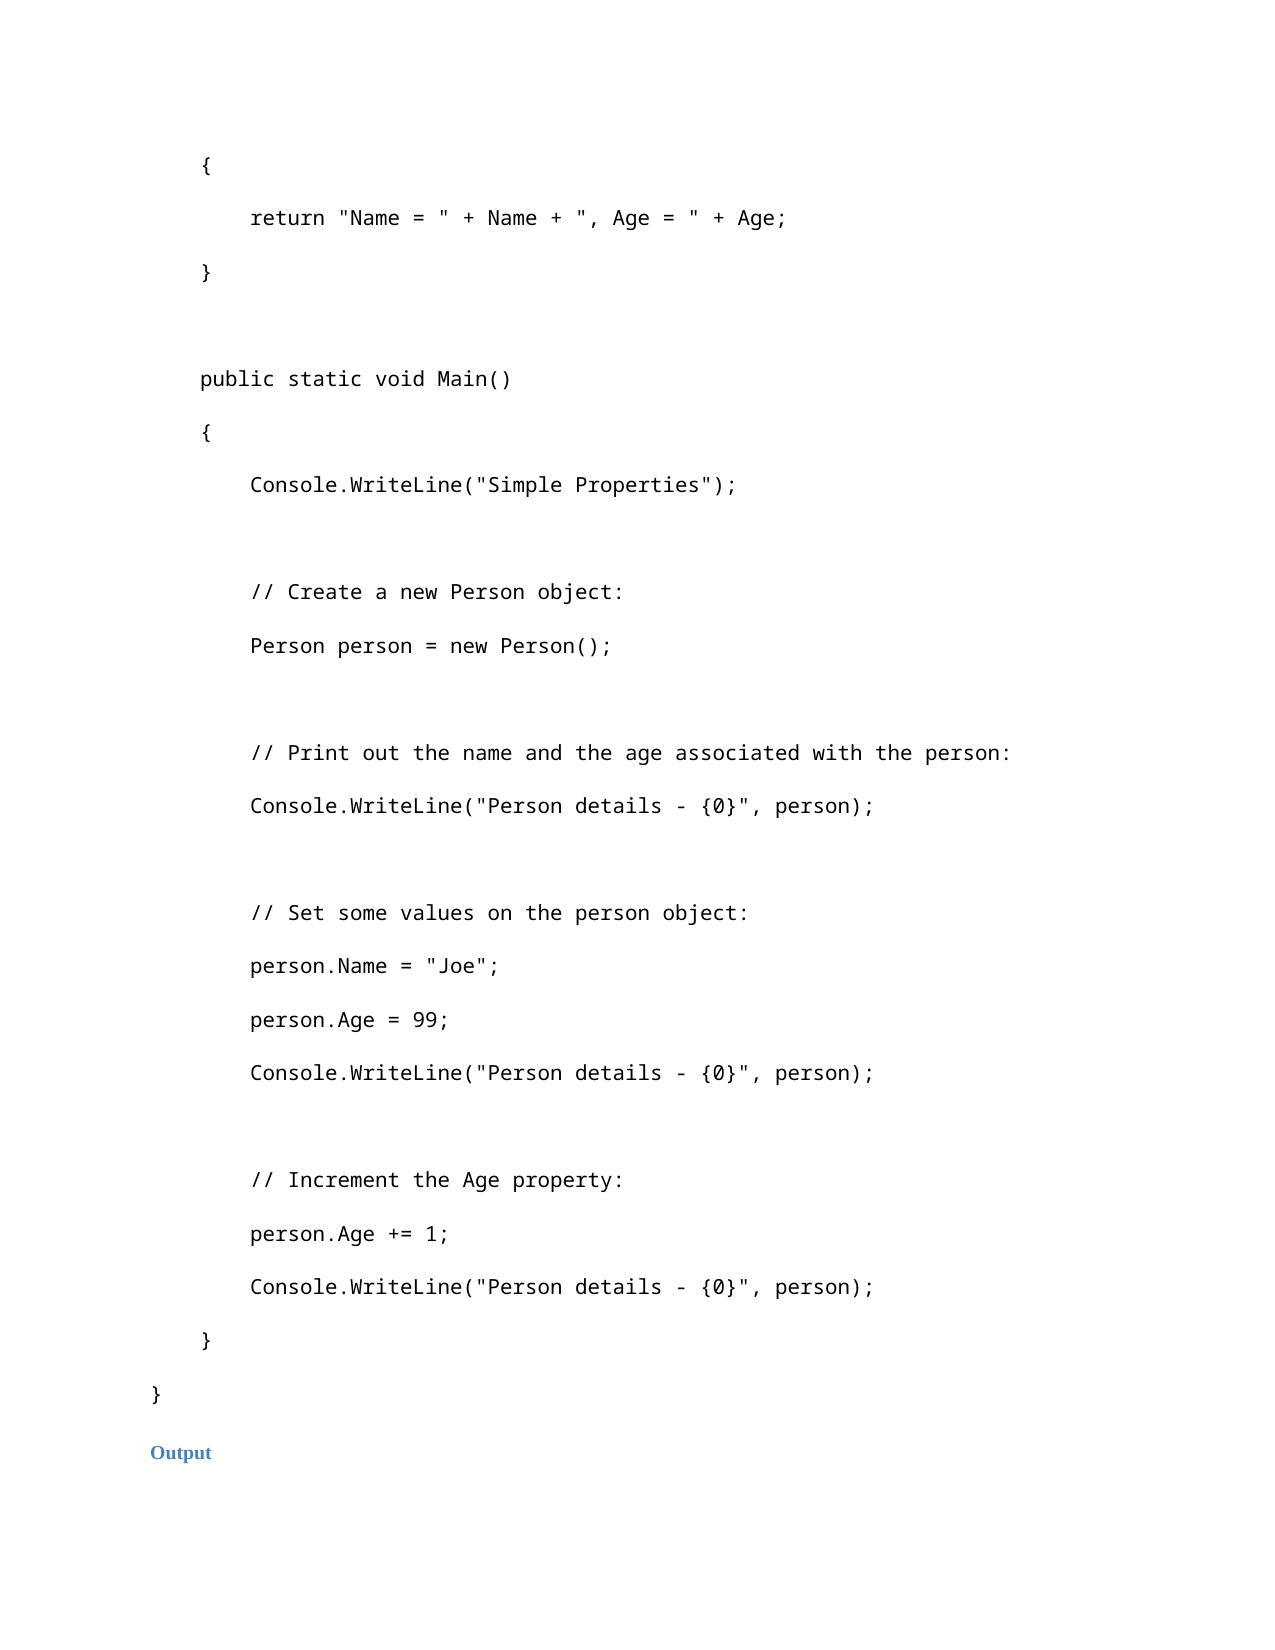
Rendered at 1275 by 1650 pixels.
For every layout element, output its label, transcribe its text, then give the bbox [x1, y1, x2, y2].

text } [150, 1379, 1125, 1407]
text public static void Main() [150, 364, 1125, 392]
text // Print out the name and the age associated with the person: [150, 738, 1125, 766]
text // Set some values on the person object: [150, 898, 1125, 927]
text } [150, 1326, 1125, 1354]
text Console.WriteLine("Person details - {0}", person); [150, 1058, 1125, 1087]
text return "Name = " + Name + ", Age = " + Age; [150, 203, 1125, 232]
text { [150, 150, 1125, 178]
text person.Age += 1; [150, 1219, 1125, 1247]
text Console.WriteLine("Person details - {0}", person); [150, 791, 1125, 820]
subtitle Output [150, 1441, 1125, 1464]
text person.Name = "Joe"; [150, 952, 1125, 980]
text // Create a new Person object: [150, 577, 1125, 606]
text person.Age = 99; [150, 1005, 1125, 1033]
text // Increment the Age property: [150, 1165, 1125, 1194]
text Console.WriteLine("Simple Properties"); [150, 471, 1125, 499]
text } [150, 257, 1125, 285]
text { [150, 417, 1125, 446]
text Person person = new Person(); [150, 631, 1125, 659]
text Console.WriteLine("Person details - {0}", person); [150, 1272, 1125, 1301]
